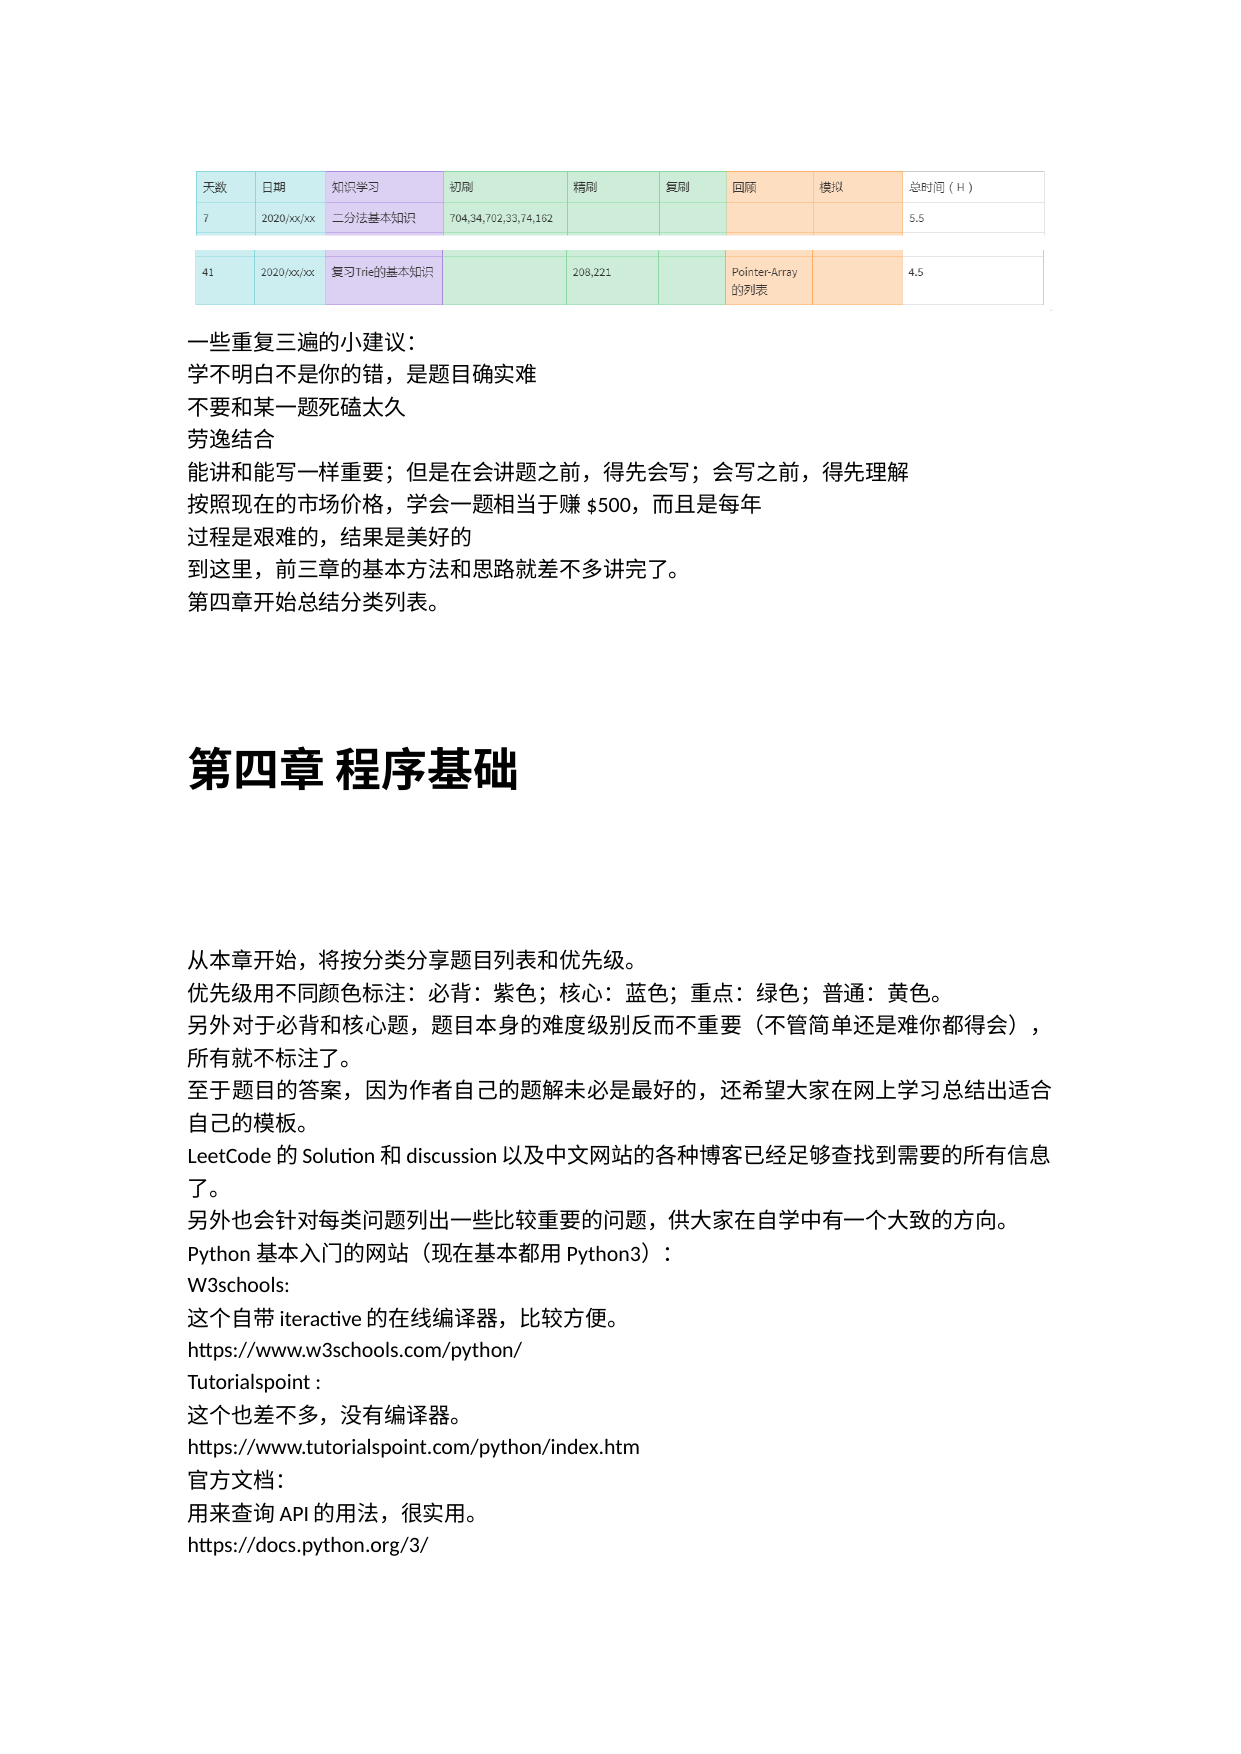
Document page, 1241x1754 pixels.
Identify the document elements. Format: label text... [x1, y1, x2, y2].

text 劳逸结合 [187, 422, 1053, 454]
text 至于题目的答案，因为作者自己的题解未必是最好的，还希望大家在网上学习总结出适合自己的模板。 [187, 1073, 1053, 1138]
text 官方文档： [187, 1463, 1053, 1495]
text 另外也会针对每类问题列出一些比较重要的问题，供大家在自学中有一个大致的方向。 [187, 1203, 1053, 1235]
text 用来查询API的用法，很实用。 [187, 1495, 1053, 1528]
text 优先级用不同颜色标注：必背：紫色；核心：蓝色；重点：绿色；普通：黄色。 [187, 975, 1053, 1008]
text 不要和某一题死磕太久 [187, 389, 1053, 422]
text 能讲和能写一样重要；但是在会讲题之前，得先会写；会写之前，得先理解 [187, 454, 1053, 487]
text 到这里，前三章的基本方法和思路就差不多讲完了。 [187, 552, 1053, 584]
text 过程是艰难的，结果是美好的 [187, 519, 1053, 552]
text Tutorialspoint : [187, 1365, 1053, 1398]
text 另外对于必背和核心题，题目本身的难度级别反而不重要（不管简单还是难你都得会），所有就不标注了。 [187, 1008, 1053, 1073]
text 一些重复三遍的小建议： [187, 324, 1053, 357]
text https://docs.python.org/3/ [187, 1528, 1053, 1560]
subtitle 第四章 程序基础 [187, 717, 1053, 815]
text https://www.tutorialspoint.com/python/index.htm [187, 1430, 1053, 1463]
text 这个自带iteractive的在线编译器，比较方便。 [187, 1300, 1053, 1333]
text 按照现在的市场价格，学会一题相当于赚 $500，而且是每年 [187, 487, 1053, 519]
text 第四章开始总结分类列表。 [187, 584, 1053, 617]
text W3schools: [187, 1268, 1053, 1300]
text 这个也差不多，没有编译器。 [187, 1398, 1053, 1430]
text LeetCode的Solution和discussion以及中文网站的各种博客已经足够查找到需要的所有信息了。 [187, 1138, 1053, 1203]
picture [187, 162, 1053, 313]
text Python 基本入门的网站（现在基本都用Python3）： [187, 1235, 1053, 1268]
text 学不明白不是你的错，是题目确实难 [187, 357, 1053, 389]
text https://www.w3schools.com/python/ [187, 1333, 1053, 1365]
text 从本章开始，将按分类分享题目列表和优先级。 [187, 943, 1053, 975]
